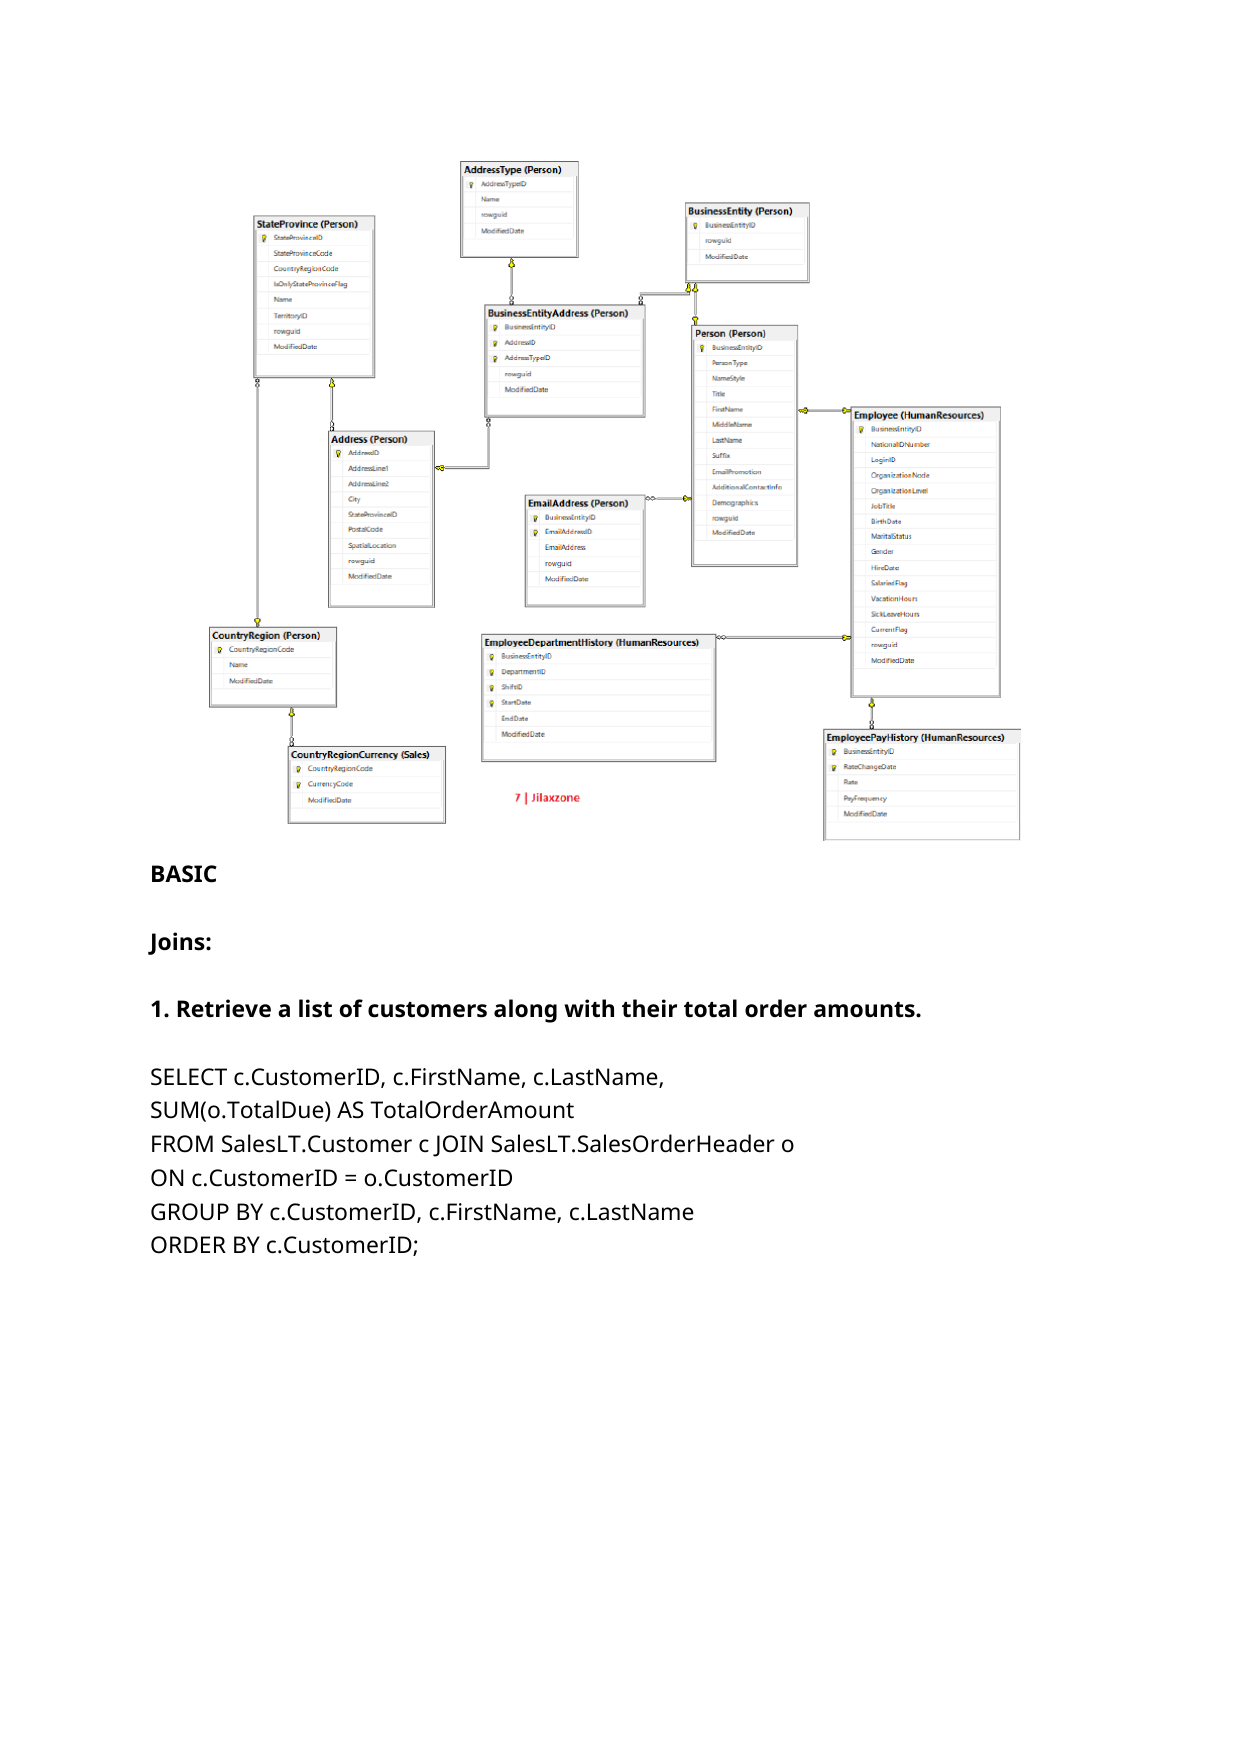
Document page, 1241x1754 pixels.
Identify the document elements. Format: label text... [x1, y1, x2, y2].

text SELECT c.CustomerID, c.FirstName, c.LastName, [150, 1061, 1090, 1092]
text BASIC [150, 858, 1090, 889]
picture [150, 150, 1091, 856]
text GROUP BY c.CustomerID, c.FirstName, c.LastName [150, 1196, 1090, 1227]
text ORDER BY c.CustomerID; [150, 1229, 1090, 1261]
text Joins: [150, 926, 1090, 957]
text 1. Retrieve a list of customers along with their total order amounts. [150, 993, 1090, 1024]
text SUM(o.TotalDue) AS TotalOrderAmount [150, 1094, 1090, 1126]
text ON c.CustomerID = o.CustomerID [150, 1162, 1090, 1193]
text FROM SalesLT.Customer c JOIN SalesLT.SalesOrderHeader o [150, 1128, 1090, 1159]
